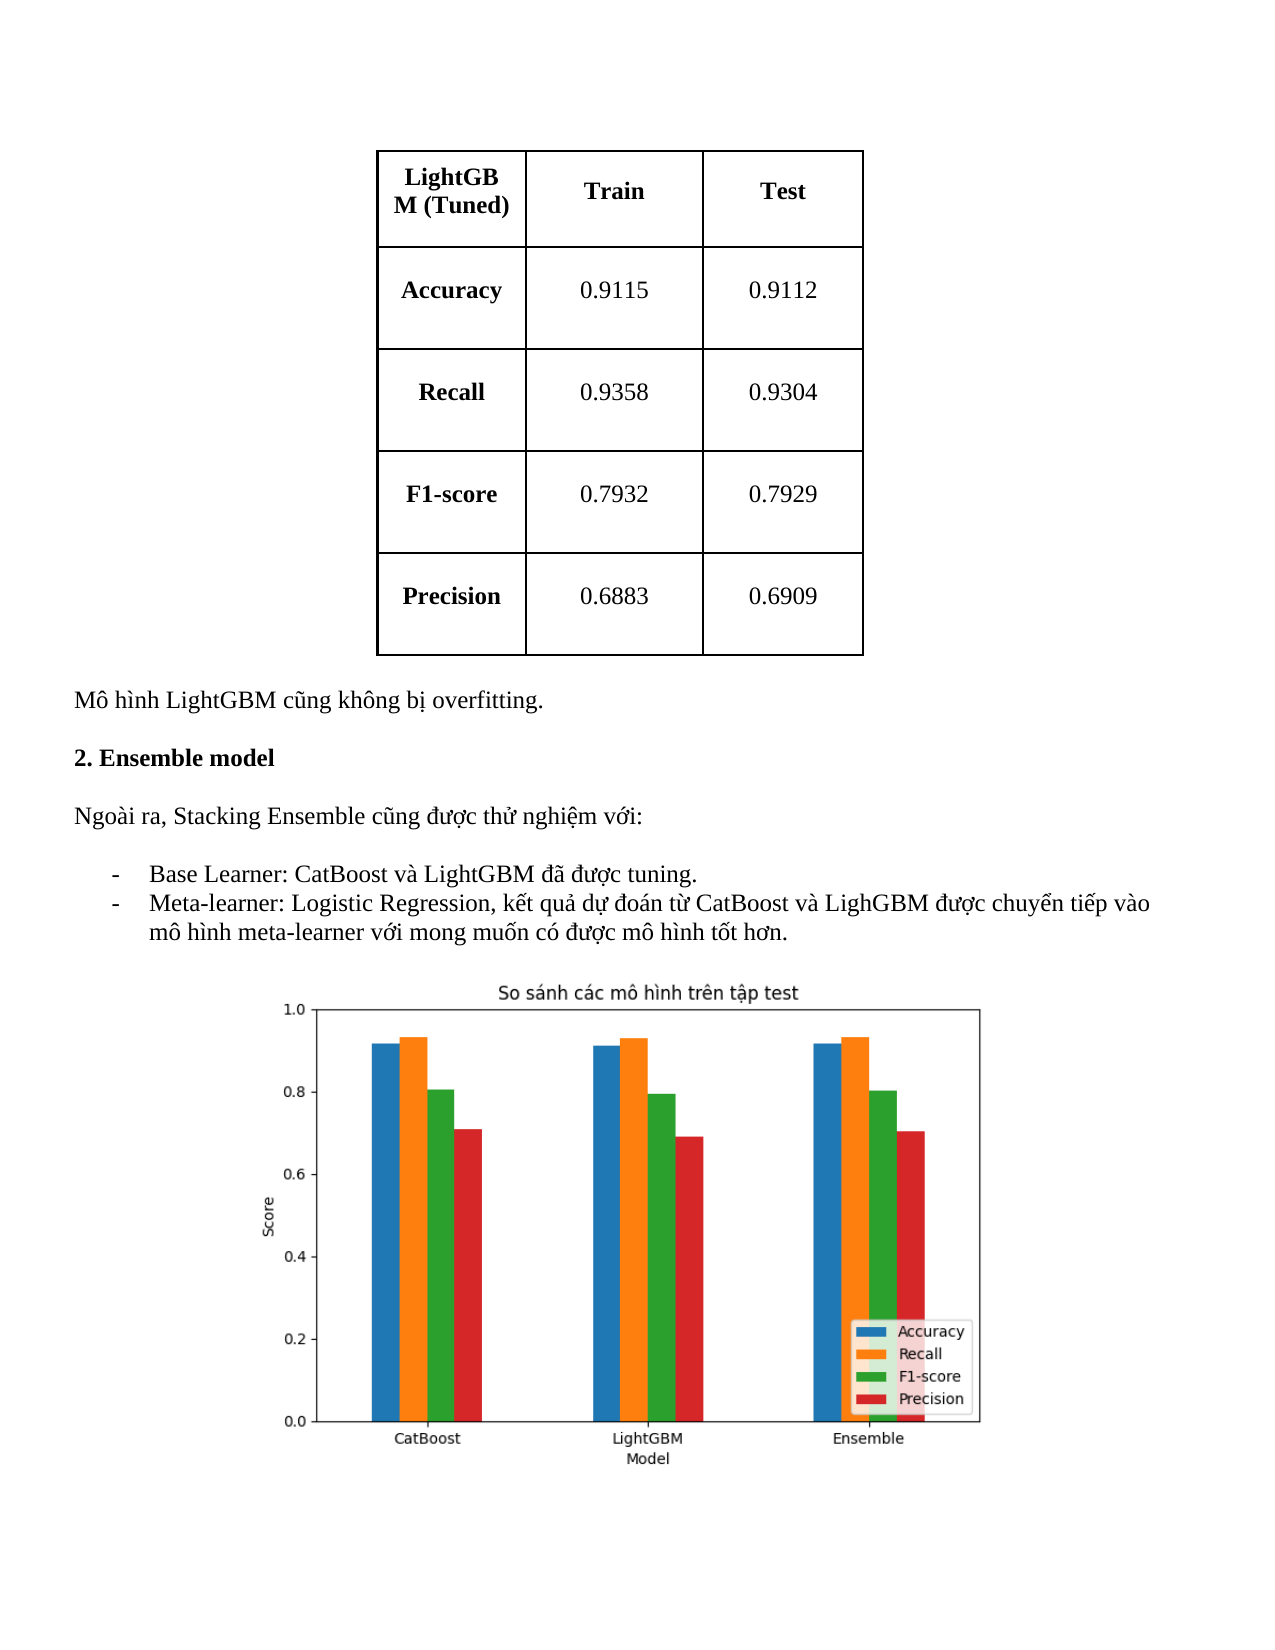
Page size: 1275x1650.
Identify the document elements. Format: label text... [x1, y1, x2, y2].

table_cell 0.7929 [704, 452, 862, 552]
table_header Test [704, 152, 862, 246]
table_cell 0.9304 [704, 350, 862, 450]
list Meta-learner: Logistic Regression, kết quả dự đoán từ CatBoost và LighGBM được chuyển tiếp vào mô hình meta-learner với mong muốn có được mô hình tốt hơn. [111, 888, 1167, 945]
table_cell Recall [379, 350, 525, 450]
table_cell F1-score [379, 452, 525, 552]
text 2. Ensemble model [74, 743, 1167, 772]
text Ngoài ra, Stacking Ensemble cũng được thử nghiệm với: [74, 801, 1167, 830]
picture [251, 974, 990, 1478]
table_cell 0.9115 [527, 248, 702, 348]
table_header LightGBM (Tuned) [379, 152, 525, 246]
table_cell 0.6909 [704, 554, 862, 654]
table_cell Precision [379, 554, 525, 654]
list Base Learner: CatBoost và LightGBM đã được tuning. [111, 859, 1167, 888]
table_header Train [527, 152, 702, 246]
table_cell Accuracy [379, 248, 525, 348]
table_cell 0.9112 [704, 248, 862, 348]
text Mô hình LightGBM cũng không bị overfitting. [74, 685, 1167, 714]
table_cell 0.9358 [527, 350, 702, 450]
table_cell 0.7932 [527, 452, 702, 552]
table_cell 0.6883 [527, 554, 702, 654]
